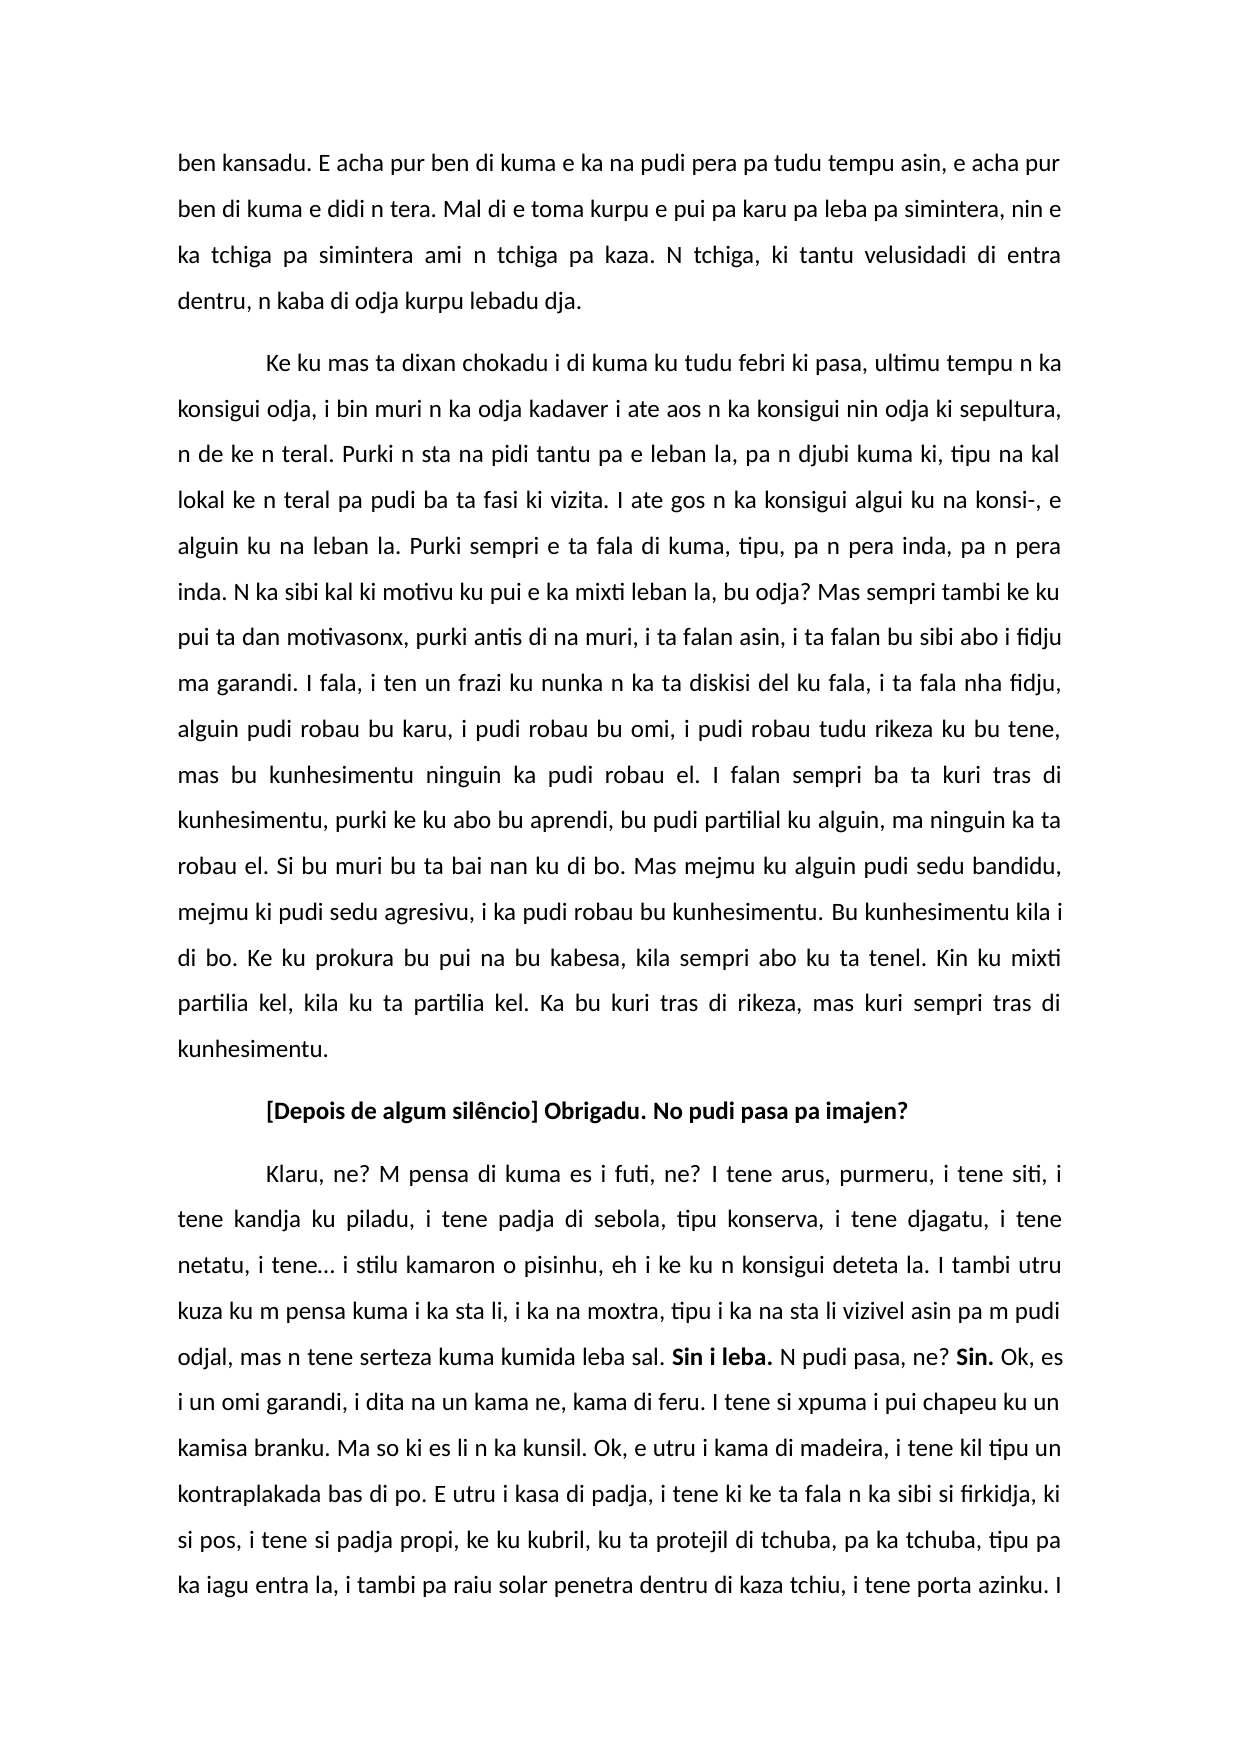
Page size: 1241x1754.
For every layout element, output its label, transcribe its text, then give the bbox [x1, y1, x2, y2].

text [Depois de algum silêncio] Obrigadu. No pudi pasa pa imajen? [177, 1096, 1063, 1126]
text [177, 1158, 1063, 1600]
text Ke ku mas ta dixan chokadu i di kuma ku tudu febri ki pasa, ultimu tempu n ka konsigui odja, i bin muri n ka odja kadaver i ate aos n ka konsigui nin odja ki sepultura, n de ke n teral. Purki n sta na pidi tantu pa e leban la, pa n djubi kuma ki, tipu na kal lokal ke n teral pa pudi ba ta fasi ki vizita. I ate gos n ka konsigui algui ku na konsi-, e alguin ku na leban la. Purki sempri e ta fala di kuma, tipu, pa n pera inda, pa n pera inda. N ka sibi kal ki motivu ku pui e ka mixti leban la, bu odja? Mas sempri tambi ke ku pui ta dan motivasonx, purki antis di na muri, i ta falan asin, i ta falan bu sibi abo i fidju ma garandi. I fala, i ten un frazi ku nunka n ka ta diskisi del ku fala, i ta fala nha fidju, alguin pudi robau bu karu, i pudi robau bu omi, i pudi robau tudu rikeza ku bu tene, mas bu kunhesimentu ninguin ka pudi robau el. I falan sempri ba ta kuri tras di kunhesimentu, purki ke ku abo bu aprendi, bu pudi partilial ku alguin, ma ninguin ka ta robau el. Si bu muri bu ta bai nan ku di bo. Mas mejmu ku alguin pudi sedu bandidu, mejmu ki pudi sedu agresivu, i ka pudi robau bu kunhesimentu. Bu kunhesimentu kila i di bo. Ke ku prokura bu pui na bu kabesa, kila sempri abo ku ta tenel. Kin ku mixti partilia kel, kila ku ta partilia kel. Ka bu kuri tras di rikeza, mas kuri sempri tras di kunhesimentu. [177, 347, 1063, 1064]
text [177, 148, 1063, 315]
